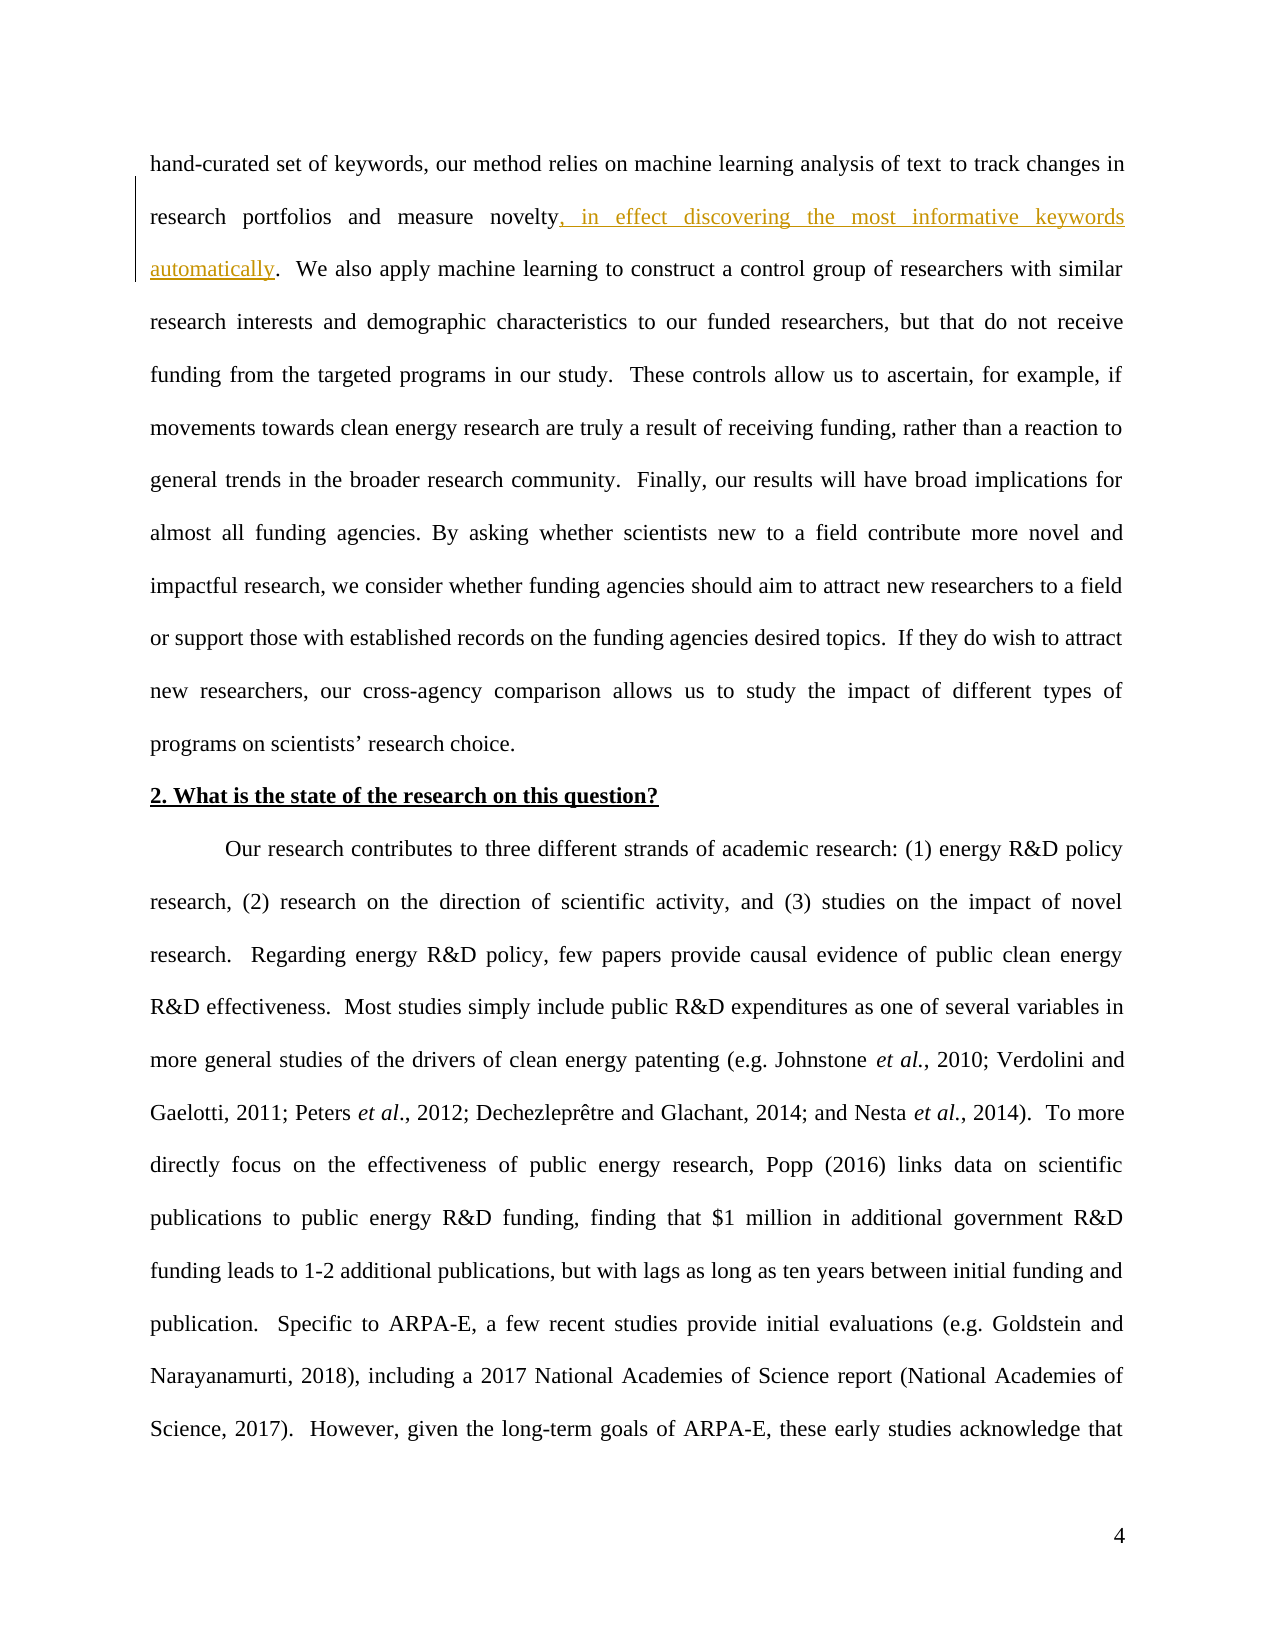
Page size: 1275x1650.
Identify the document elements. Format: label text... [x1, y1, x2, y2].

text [150, 835, 1125, 1441]
text 2. What is the state of the research on this question? [150, 782, 1125, 809]
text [150, 150, 1125, 756]
